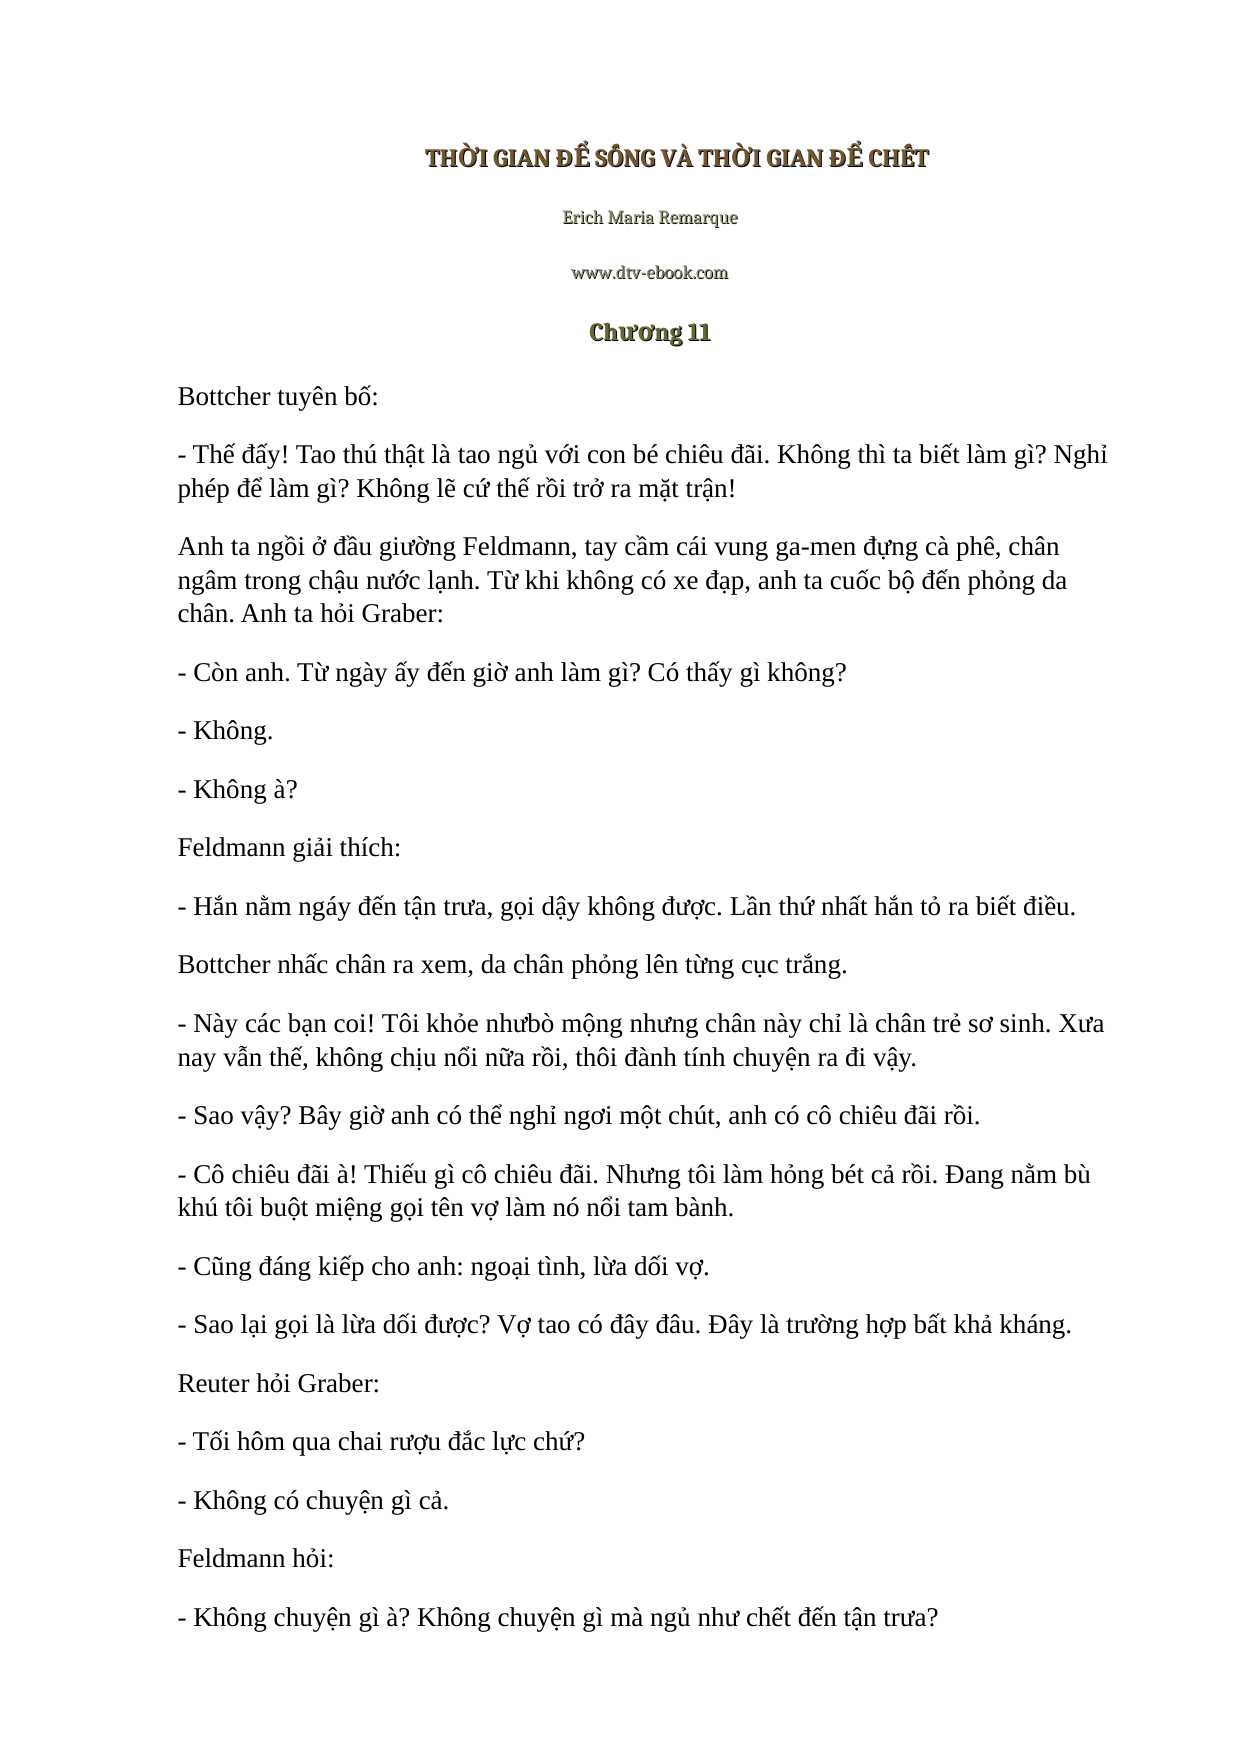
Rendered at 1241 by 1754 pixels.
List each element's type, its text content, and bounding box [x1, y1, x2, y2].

text Anh ta ngồi ở đầu giường Feldmann, tay cầm cái vung ga-men đựng cà phê, chân ngâm trong chậu nước lạnh. Từ khi không có xe đạp, anh ta cuốc bộ đến phỏng da chân. Anh ta hỏi Graber: [177, 530, 1122, 628]
subtitle Chương 11 [177, 316, 1122, 346]
text - Hắn nằm ngáy đến tận trưa, gọi dậy không được. Lần thứ nhất hắn tỏ ra biết điều. [177, 890, 1122, 921]
text www.dtv-ebook.com [177, 253, 1122, 283]
text - Này các bạn coi! Tôi khỏe nhưbò mộng nhưng chân này chỉ là chân trẻ sơ sinh. Xưa nay vẫn thế, không chịu nổi nữa rồi, thôi đành tính chuyện ra đi vậy. [177, 1007, 1122, 1072]
text Bottcher tuyên bố: [177, 379, 1122, 411]
text Bottcher nhấc chân ra xem, da chân phỏng lên từng cục trắng. [177, 948, 1122, 980]
text - Sao vậy? Bây giờ anh có thể nghỉ ngơi một chút, anh có cô chiêu đãi rồi. [177, 1099, 1122, 1130]
text - Không chuyện gì à? Không chuyện gì mà ngủ như chết đến tận trưa? [177, 1601, 1122, 1632]
text - Không à? [177, 773, 1122, 804]
text - Thế đấy! Tao thú thật là tao ngủ với con bé chiêu đãi. Không thì ta biết làm gì? Nghỉ phép để làm gì? Không lẽ cứ thế rồi trở ra mặt trận! [177, 438, 1122, 503]
text Erich Maria Remarque [177, 198, 1122, 228]
text - Không. [177, 714, 1122, 746]
text - Không có chuyện gì cả. [177, 1484, 1122, 1515]
text Reuter hỏi Graber: [177, 1367, 1122, 1398]
text - Sao lại gọi là lừa dối được? Vợ tao có đây đâu. Đây là trường hợp bất khả kháng. [177, 1308, 1122, 1339]
text - Cô chiêu đãi à! Thiếu gì cô chiêu đãi. Nhưng tôi làm hỏng bét cả rồi. Đang nằm bù khú tôi buột miệng gọi tên vợ làm nó nổi tam bành. [177, 1158, 1122, 1222]
text Feldmann giải thích: [177, 831, 1122, 863]
text Thời Gian Để Sống và Thời Gian Để Chết [231, 143, 1122, 173]
text - Cũng đáng kiếp cho anh: ngoại tình, lừa dối vợ. [177, 1250, 1122, 1281]
text - Còn anh. Từ ngày ấy đến giờ anh làm gì? Có thấy gì không? [177, 656, 1122, 687]
text - Tối hôm qua chai rượu đắc lực chứ? [177, 1425, 1122, 1457]
text Feldmann hỏi: [177, 1542, 1122, 1574]
